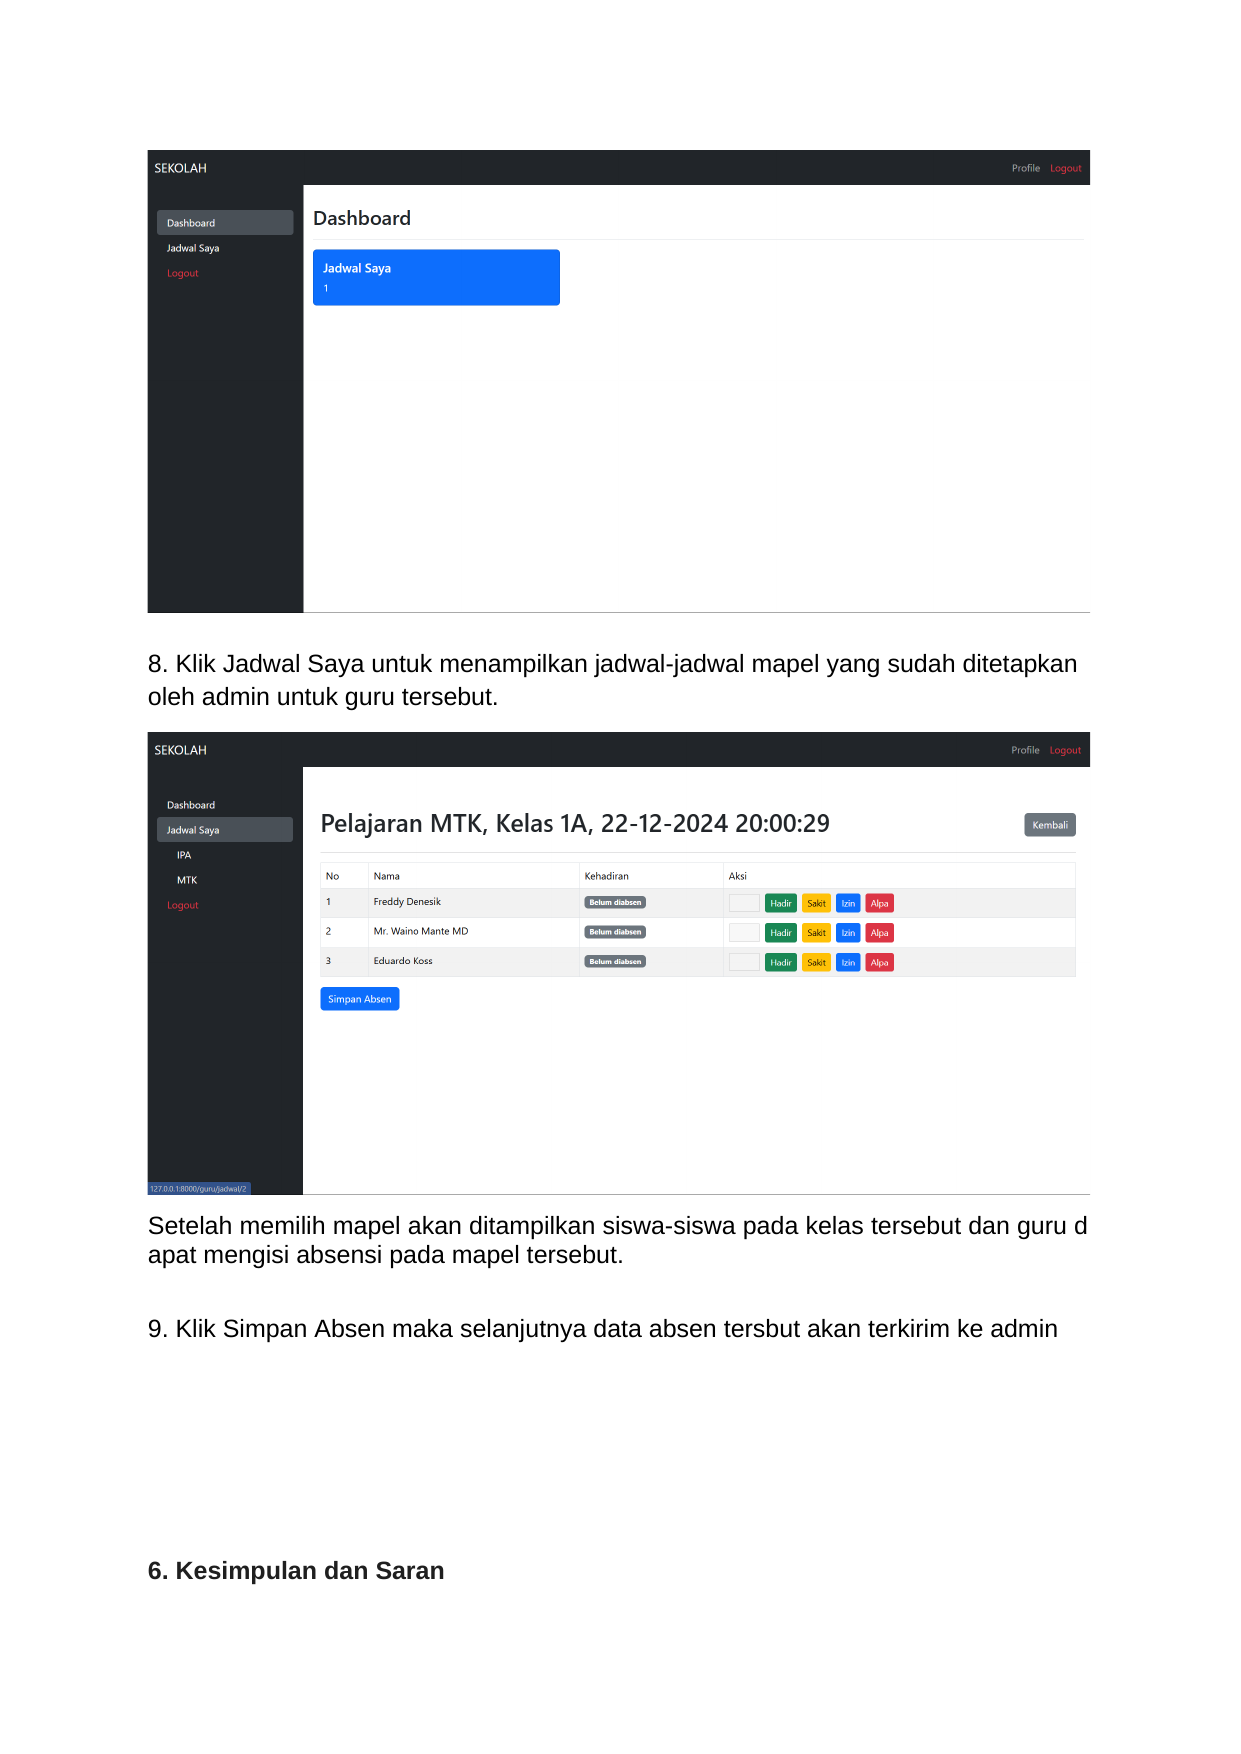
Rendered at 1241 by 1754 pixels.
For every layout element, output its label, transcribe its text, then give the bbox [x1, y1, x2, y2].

text 9. Klik Simpan Absen maka selanjutnya data absen tersbut akan terkirim ke admin [148, 1314, 1090, 1343]
picture [147, 732, 1091, 1195]
picture [147, 150, 1091, 613]
text 8. Klik Jadwal Saya untuk menampilkan jadwal-jadwal mapel yang sudah ditetapkan oleh admin untuk guru tersebut. [148, 649, 1090, 711]
subtitle 6. Kesimpulan dan Saran [148, 1556, 1090, 1585]
text Setelah memilih mapel akan ditampilkan siswa-siswa pada kelas tersebut dan guru dapat mengisi absensi pada mapel tersebut. [148, 1211, 1090, 1269]
